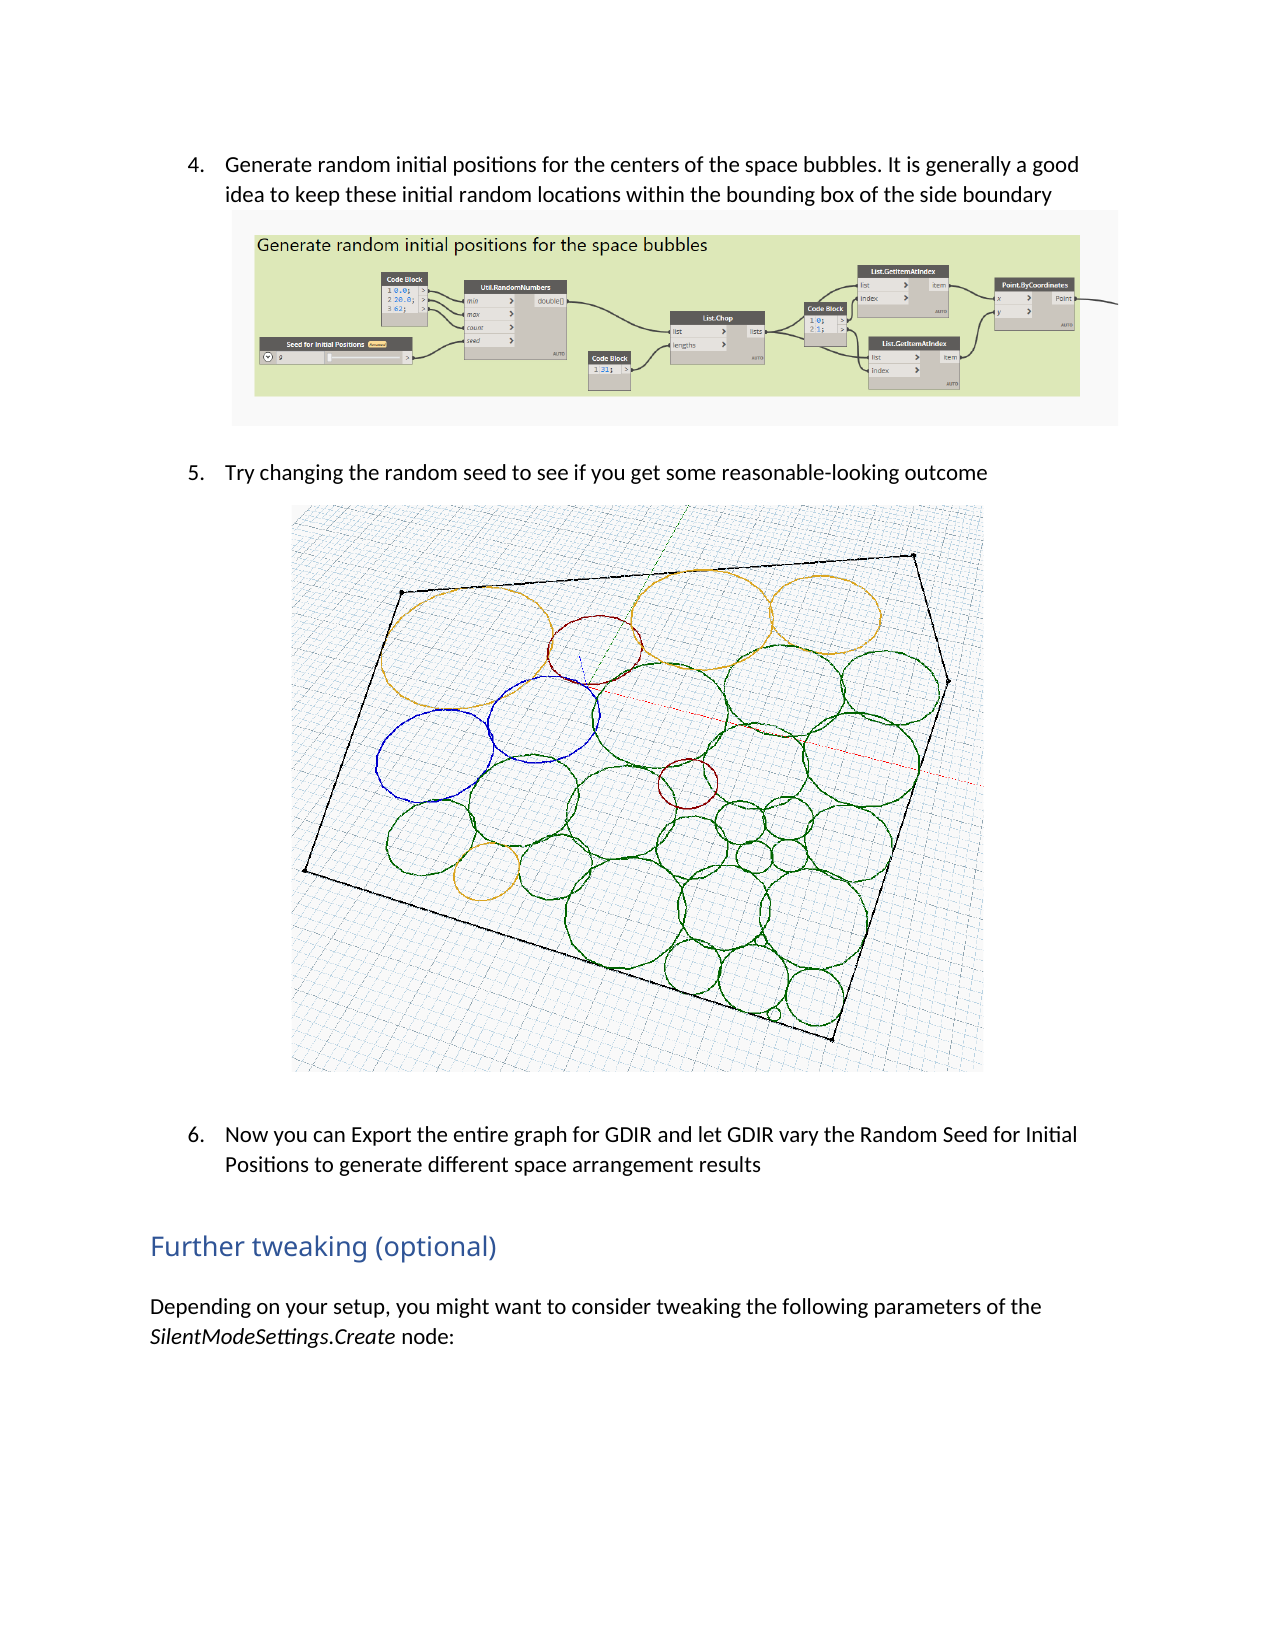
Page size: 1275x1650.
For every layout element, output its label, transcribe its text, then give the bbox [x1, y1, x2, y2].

list Generate random initial positions for the centers of the space bubbles. It is generally a good idea to keep these initial random locations within the bounding box of the side boundary [187, 150, 1125, 208]
subtitle Further tweaking (optional) [150, 1227, 1125, 1264]
text Depending on your setup, you might want to consider tweaking the following parameters of the SilentModeSettings.Create node: [150, 1292, 1125, 1351]
list Now you can Export the entire graph for GDIR and let GDIR vary the Random Seed for Initial Positions to generate different space arrangement results [187, 1120, 1125, 1178]
picture [291, 505, 984, 1072]
picture [231, 210, 1119, 426]
list Try changing the random seed to see if you get some reasonable-looking outcome [187, 458, 1125, 486]
